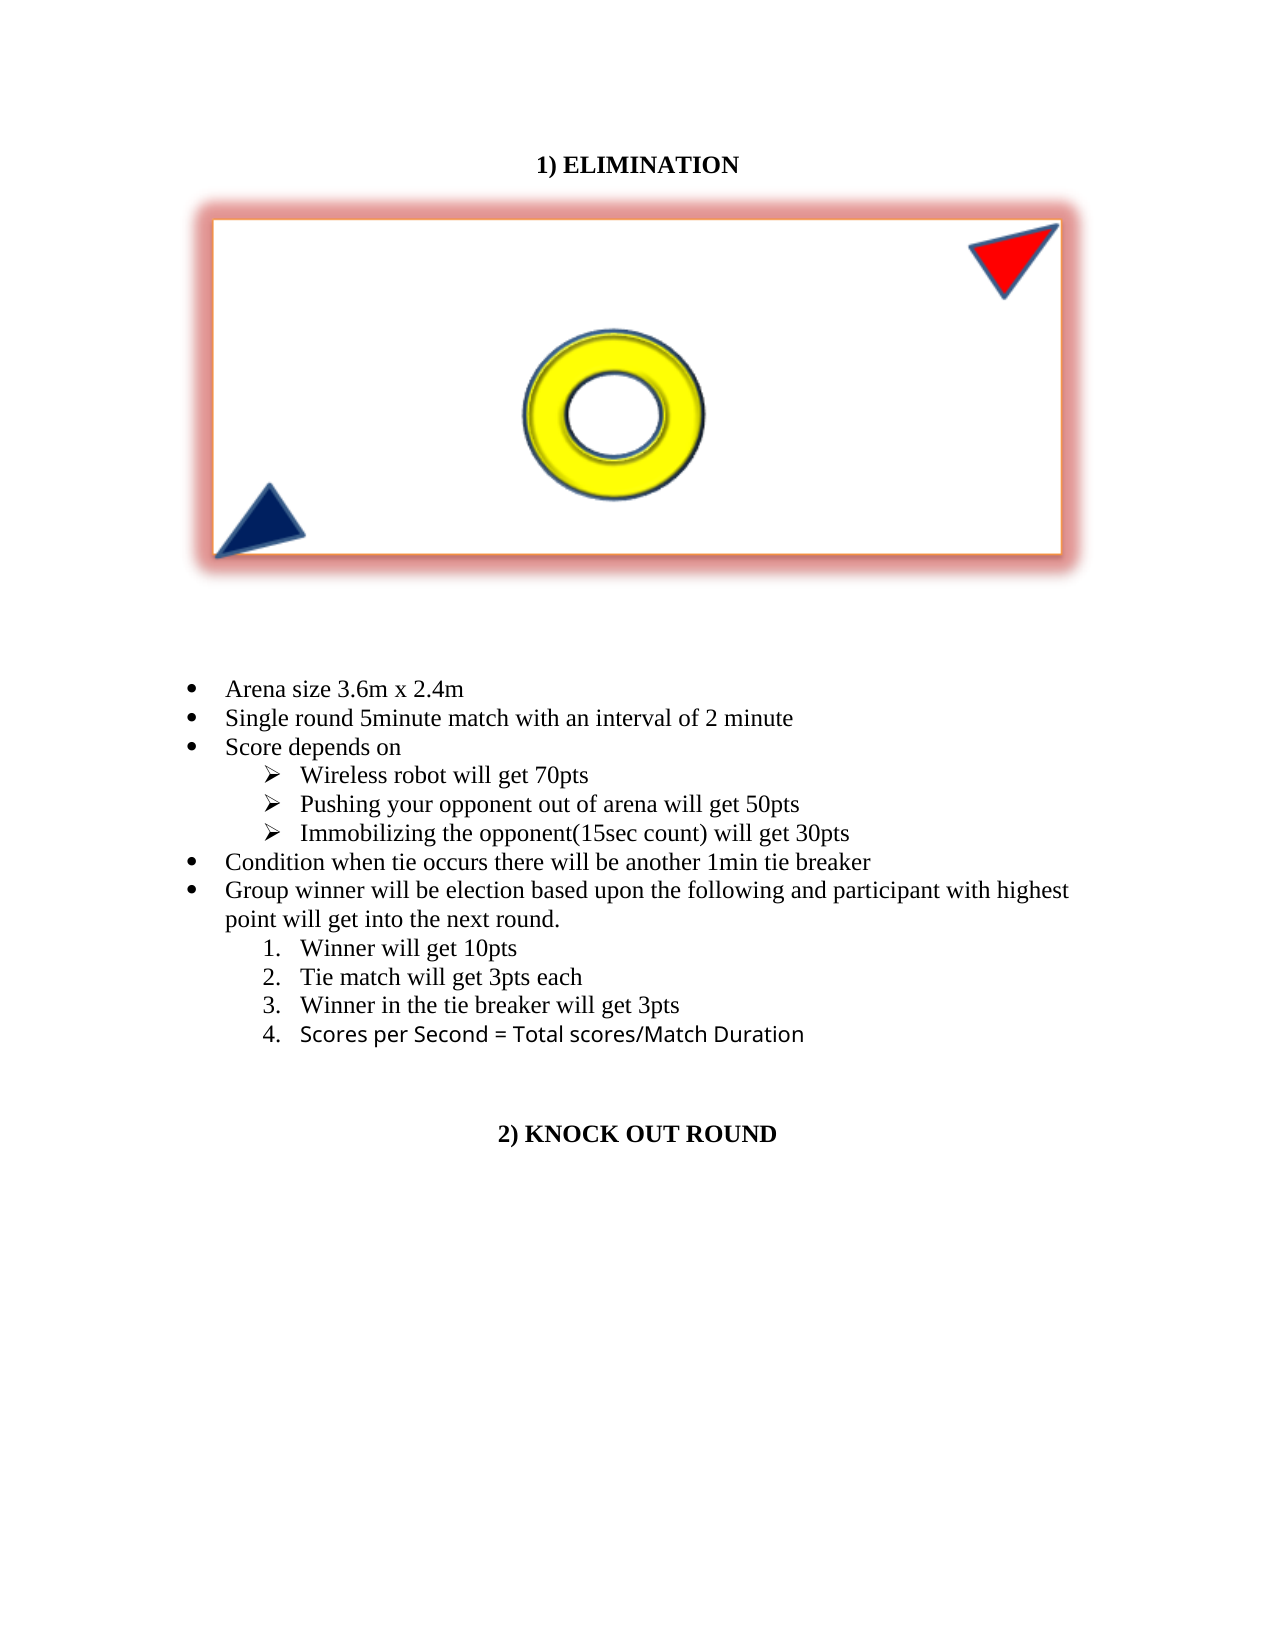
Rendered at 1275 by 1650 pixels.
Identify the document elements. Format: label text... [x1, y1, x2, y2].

list Scores per Second = Total scores/Match Duration [262, 1019, 1125, 1049]
list Single round 5minute match with an interval of 2 minute [187, 703, 1125, 732]
text 2) KNOCK OUT ROUND [150, 1119, 1125, 1148]
list Wireless robot will get 70pts [262, 760, 1125, 789]
list Winner in the tie breaker will get 3pts [262, 990, 1125, 1019]
list Condition when tie occurs there will be another 1min tie breaker [187, 847, 1125, 875]
list Group winner will be election based upon the following and participant with highest point will get into the next round. [187, 875, 1125, 933]
list Winner will get 10pts [262, 933, 1125, 962]
list Score depends on [187, 732, 1125, 760]
list Tie match will get 3pts each [262, 962, 1125, 990]
list Immobilizing the opponent(15sec count) will get 30pts [262, 818, 1125, 847]
picture [167, 178, 1108, 604]
list Arena size 3.6m x 2.4m [187, 674, 1125, 703]
list Pushing your opponent out of arena will get 50pts [262, 789, 1125, 818]
